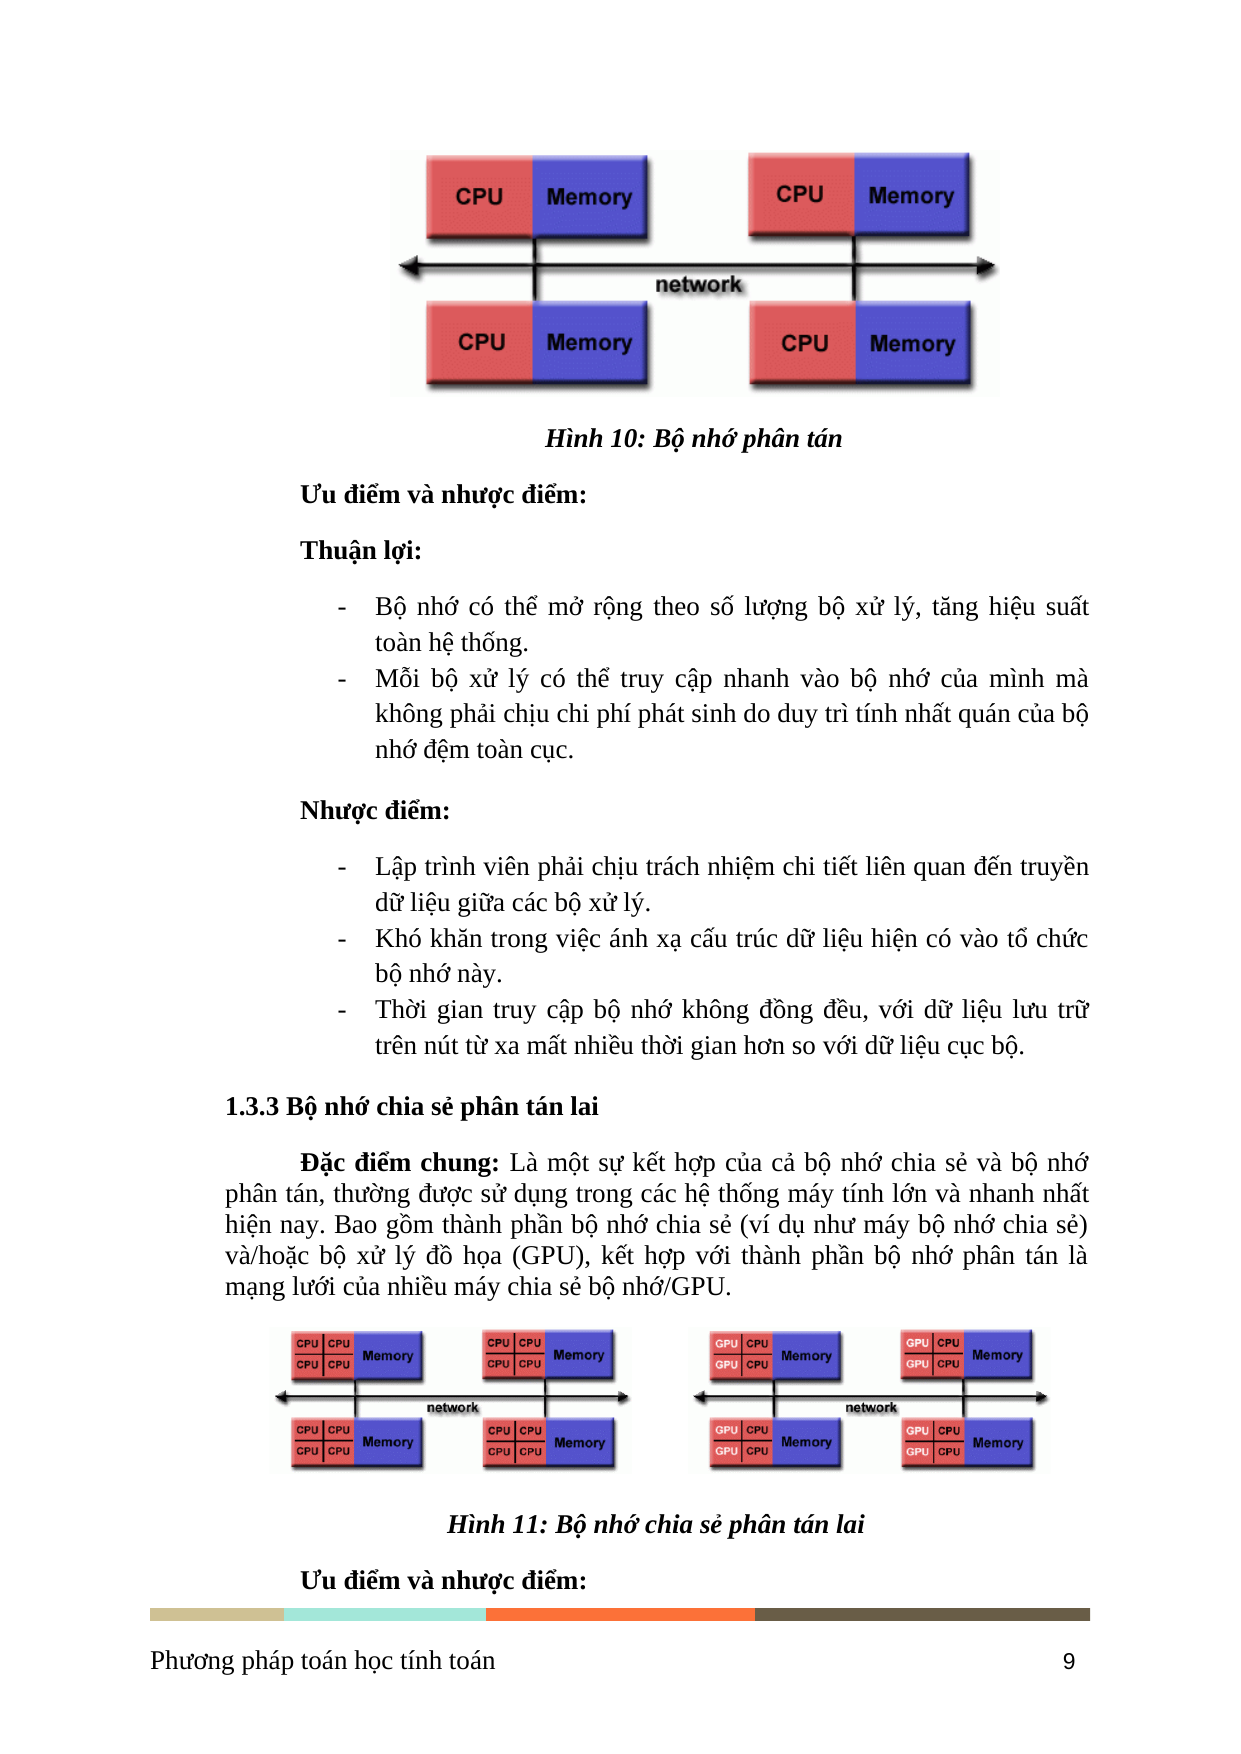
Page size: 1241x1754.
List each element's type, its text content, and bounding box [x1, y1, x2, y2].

text Đặc điểm chung: Là một sự kết hợp của cả bộ nhớ chia sẻ và bộ nhớ phân tán, thường được sử dụng trong các hệ thống máy tính lớn và nhanh nhất hiện nay. Bao gồm thành phần bộ nhớ chia sẻ (ví dụ như máy bộ nhớ chia sẻ) và/hoặc bộ xử lý đồ họa (GPU), kết hợp với thành phần bộ nhớ phân tán là mạng lưới của nhiều máy chia sẻ bộ nhớ/GPU. [225, 1146, 1090, 1301]
text Ưu điểm và nhược điểm: [225, 1564, 1090, 1595]
text Thuận lợi: [225, 534, 1090, 565]
list Khó khăn trong việc ánh xạ cấu trúc dữ liệu hiện có vào tổ chức bộ nhớ này. [337, 922, 1090, 988]
text Hình 11: Bộ nhớ chia sẻ phân tán lai [224, 1508, 1090, 1539]
picture [254, 1326, 1060, 1483]
picture [150, 1608, 1091, 1621]
text Ưu điểm và nhược điểm: [225, 478, 1090, 509]
list Mỗi bộ xử lý có thể truy cập nhanh vào bộ nhớ của mình mà không phải chịu chi phí phát sinh do duy trì tính nhất quán của bộ nhớ đệm toàn cục. [337, 662, 1090, 764]
text Hình 10: Bộ nhớ phân tán [300, 422, 1090, 453]
list Thời gian truy cập bộ nhớ không đồng đều, với dữ liệu lưu trữ trên nút từ xa mất nhiều thời gian hơn so với dữ liệu cục bộ. [337, 993, 1090, 1060]
picture [390, 150, 1000, 397]
list Bộ nhớ có thể mở rộng theo số lượng bộ xử lý, tăng hiệu suất toàn hệ thống. [337, 590, 1090, 657]
subtitle 1.3.3 Bộ nhớ chia sẻ phân tán lai [150, 1089, 1090, 1121]
list Lập trình viên phải chịu trách nhiệm chi tiết liên quan đến truyền dữ liệu giữa các bộ xử lý. [337, 850, 1090, 917]
text Nhược điểm: [225, 794, 1090, 825]
